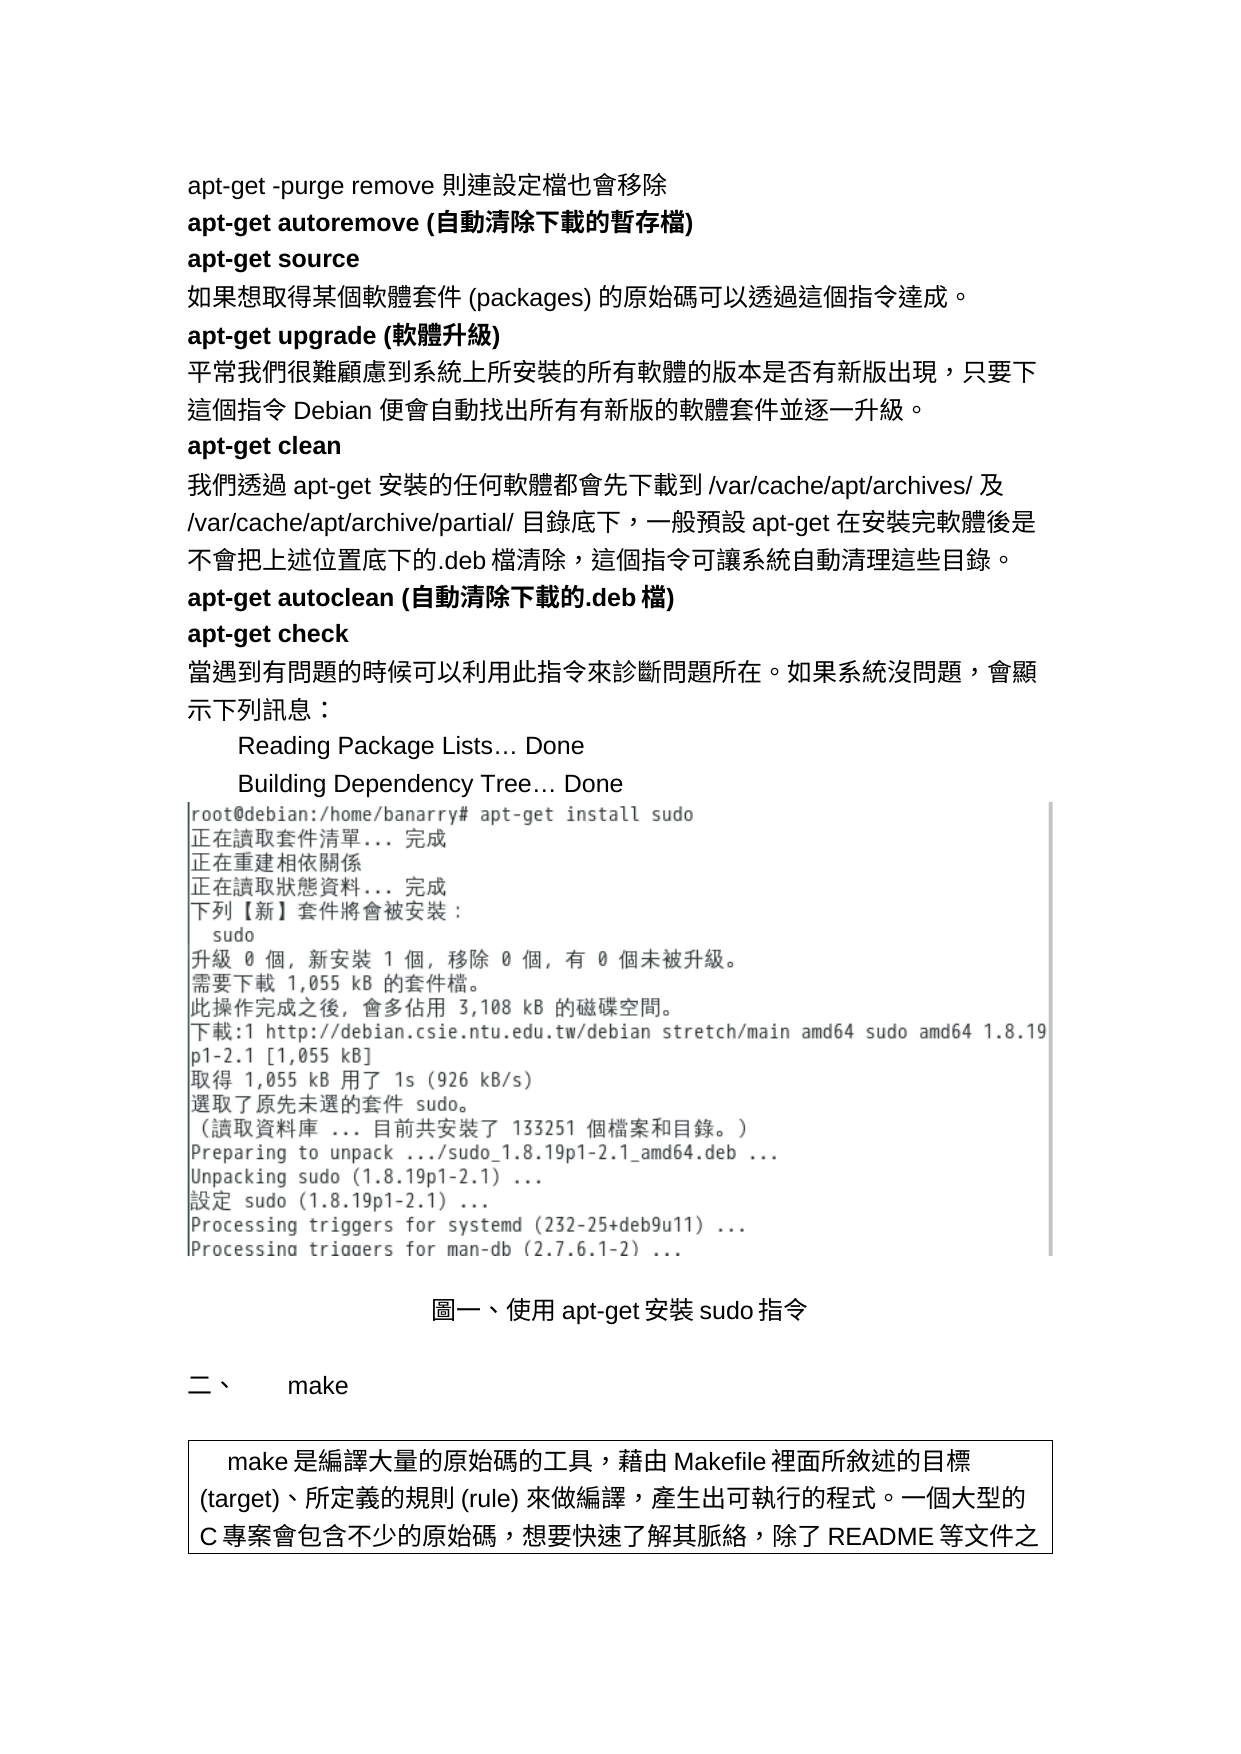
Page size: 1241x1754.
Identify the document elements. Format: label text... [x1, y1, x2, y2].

text apt-get source [187, 239, 1053, 277]
picture [187, 802, 1053, 1256]
text apt-get autoclean (自動清除下載的.deb檔) [187, 577, 1053, 614]
text 如果想取得某個軟體套件 (packages) 的原始碼可以透過這個指令達成。 [187, 277, 1053, 314]
text apt-get -purge remove 則連設定檔也會移除 [187, 164, 1053, 202]
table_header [189, 1441, 1052, 1553]
text 我們透過 apt-get 安裝的任何軟體都會先下載到 /var/cache/apt/archives/ 及 /var/cache/apt/archive/partial/ 目錄底下，一般預設 apt-get 在安裝完軟體後是不會把上述位置底下的.deb檔清除，這個指令可讓系統自動清理這些目錄。 [187, 464, 1053, 577]
list make [187, 1364, 1053, 1402]
text apt-get clean [187, 427, 1053, 464]
text 當遇到有問題的時候可以利用此指令來診斷問題所在。如果系統沒問題，會顯示下列訊息： [187, 652, 1053, 727]
text apt-get upgrade (軟體升級) [187, 314, 1053, 352]
text 圖一、使用apt-get安裝sudo指令 [187, 1289, 1053, 1327]
text apt-get autoremove (自動清除下載的暫存檔) [187, 202, 1053, 239]
text 平常我們很難顧慮到系統上所安裝的所有軟體的版本是否有新版出現，只要下這個指令 Debian 便會自動找出所有有新版的軟體套件並逐一升級。 [187, 352, 1053, 427]
text Reading Package Lists… Done [187, 727, 1053, 764]
text Building Dependency Tree… Done [187, 764, 1053, 802]
text apt-get check [187, 614, 1053, 652]
